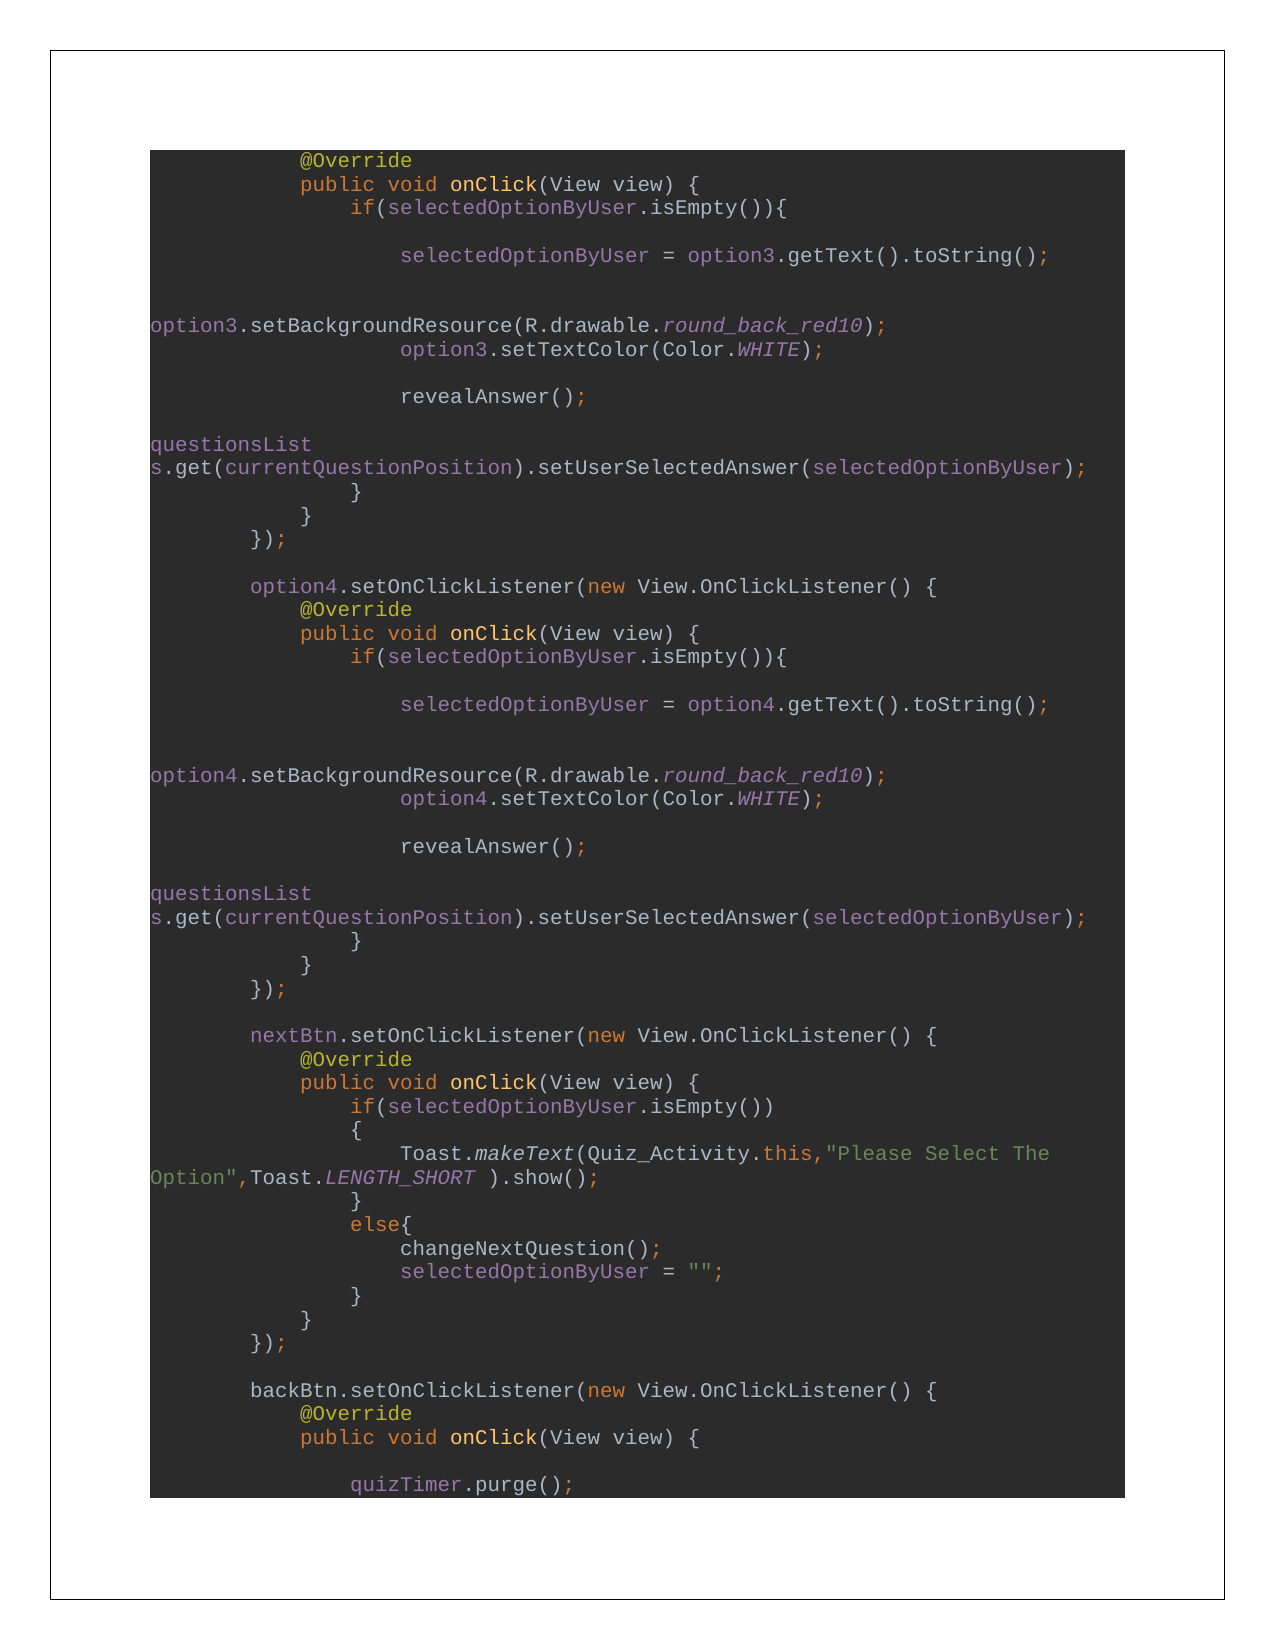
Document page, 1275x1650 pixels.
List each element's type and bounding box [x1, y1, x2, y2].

text [150, 150, 1125, 1498]
